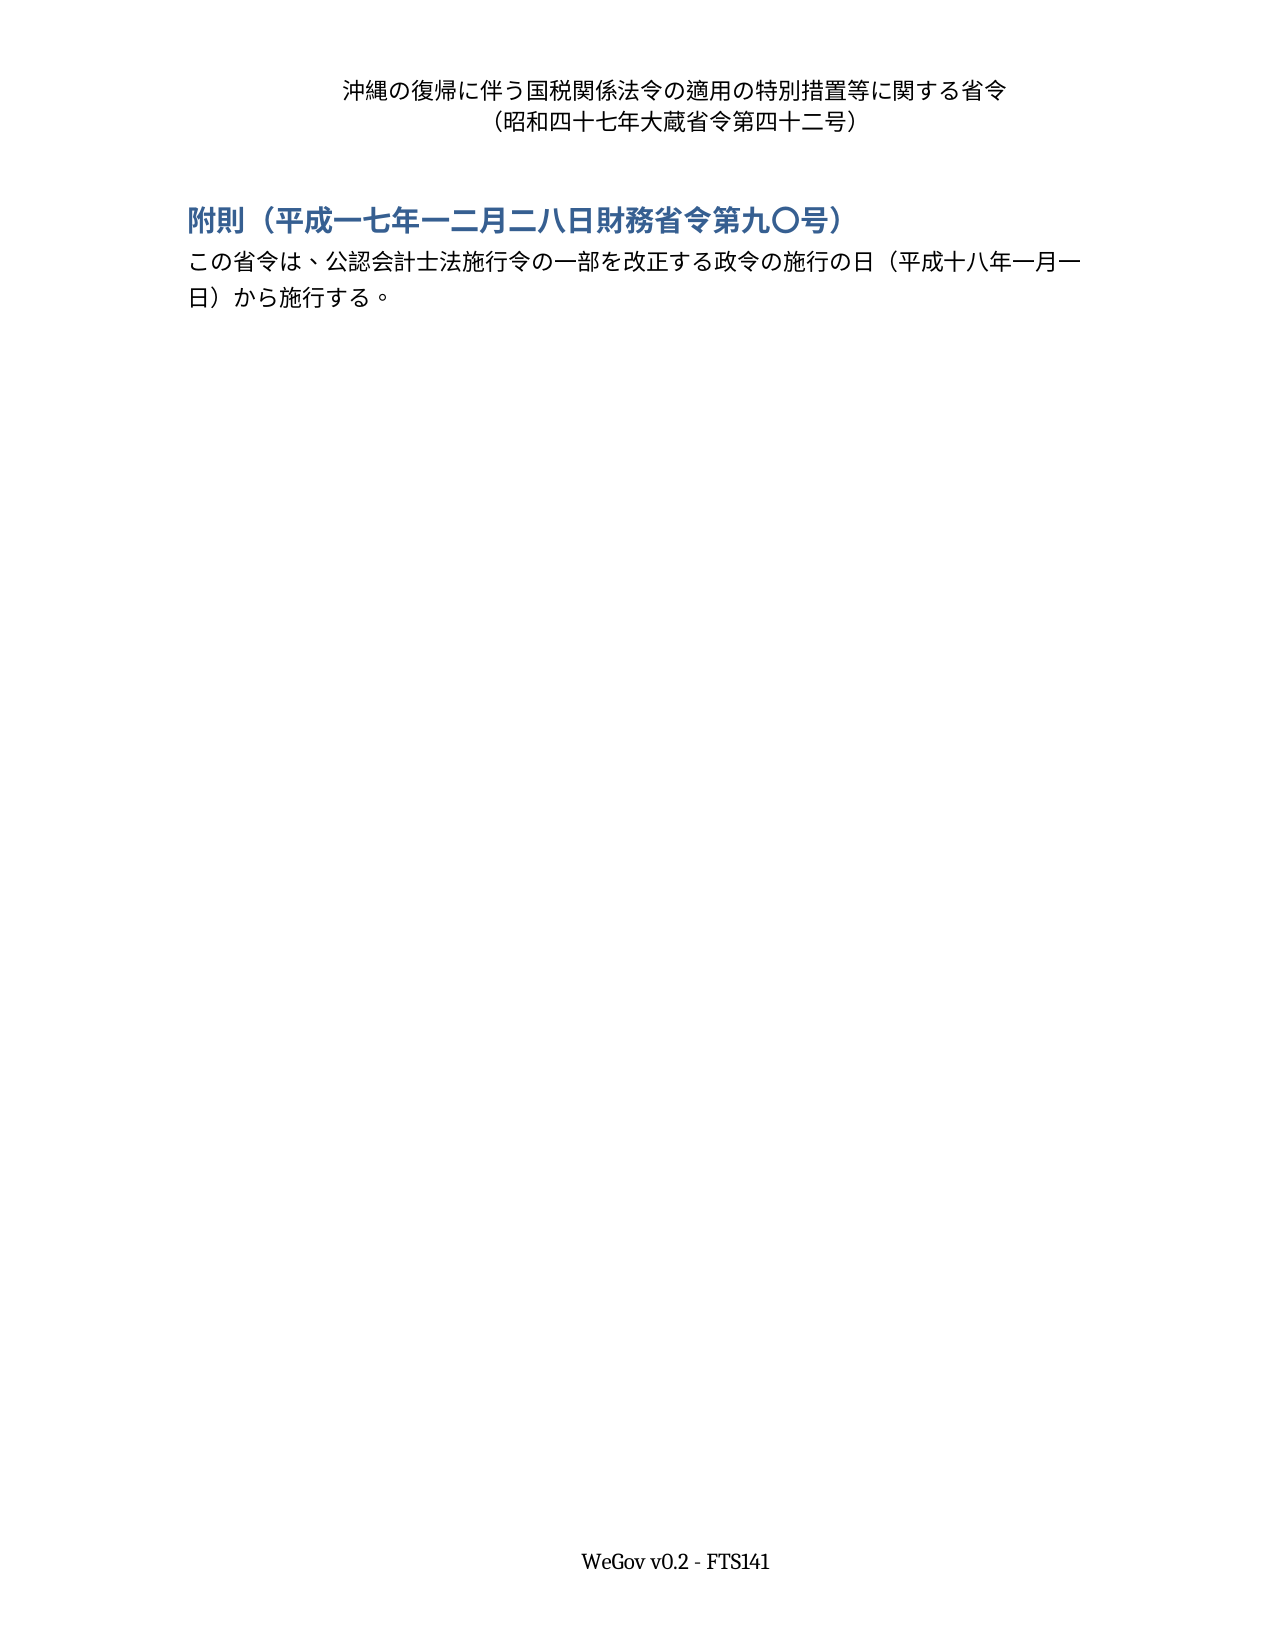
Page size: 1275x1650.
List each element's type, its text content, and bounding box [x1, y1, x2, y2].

text この省令は、公認会計士法施行令の一部を改正する政令の施行の日（平成十八年一月一日）から施行する。 [187, 246, 1087, 313]
subtitle 附則（平成一七年一二月二八日財務省令第九〇号） [187, 200, 1087, 240]
